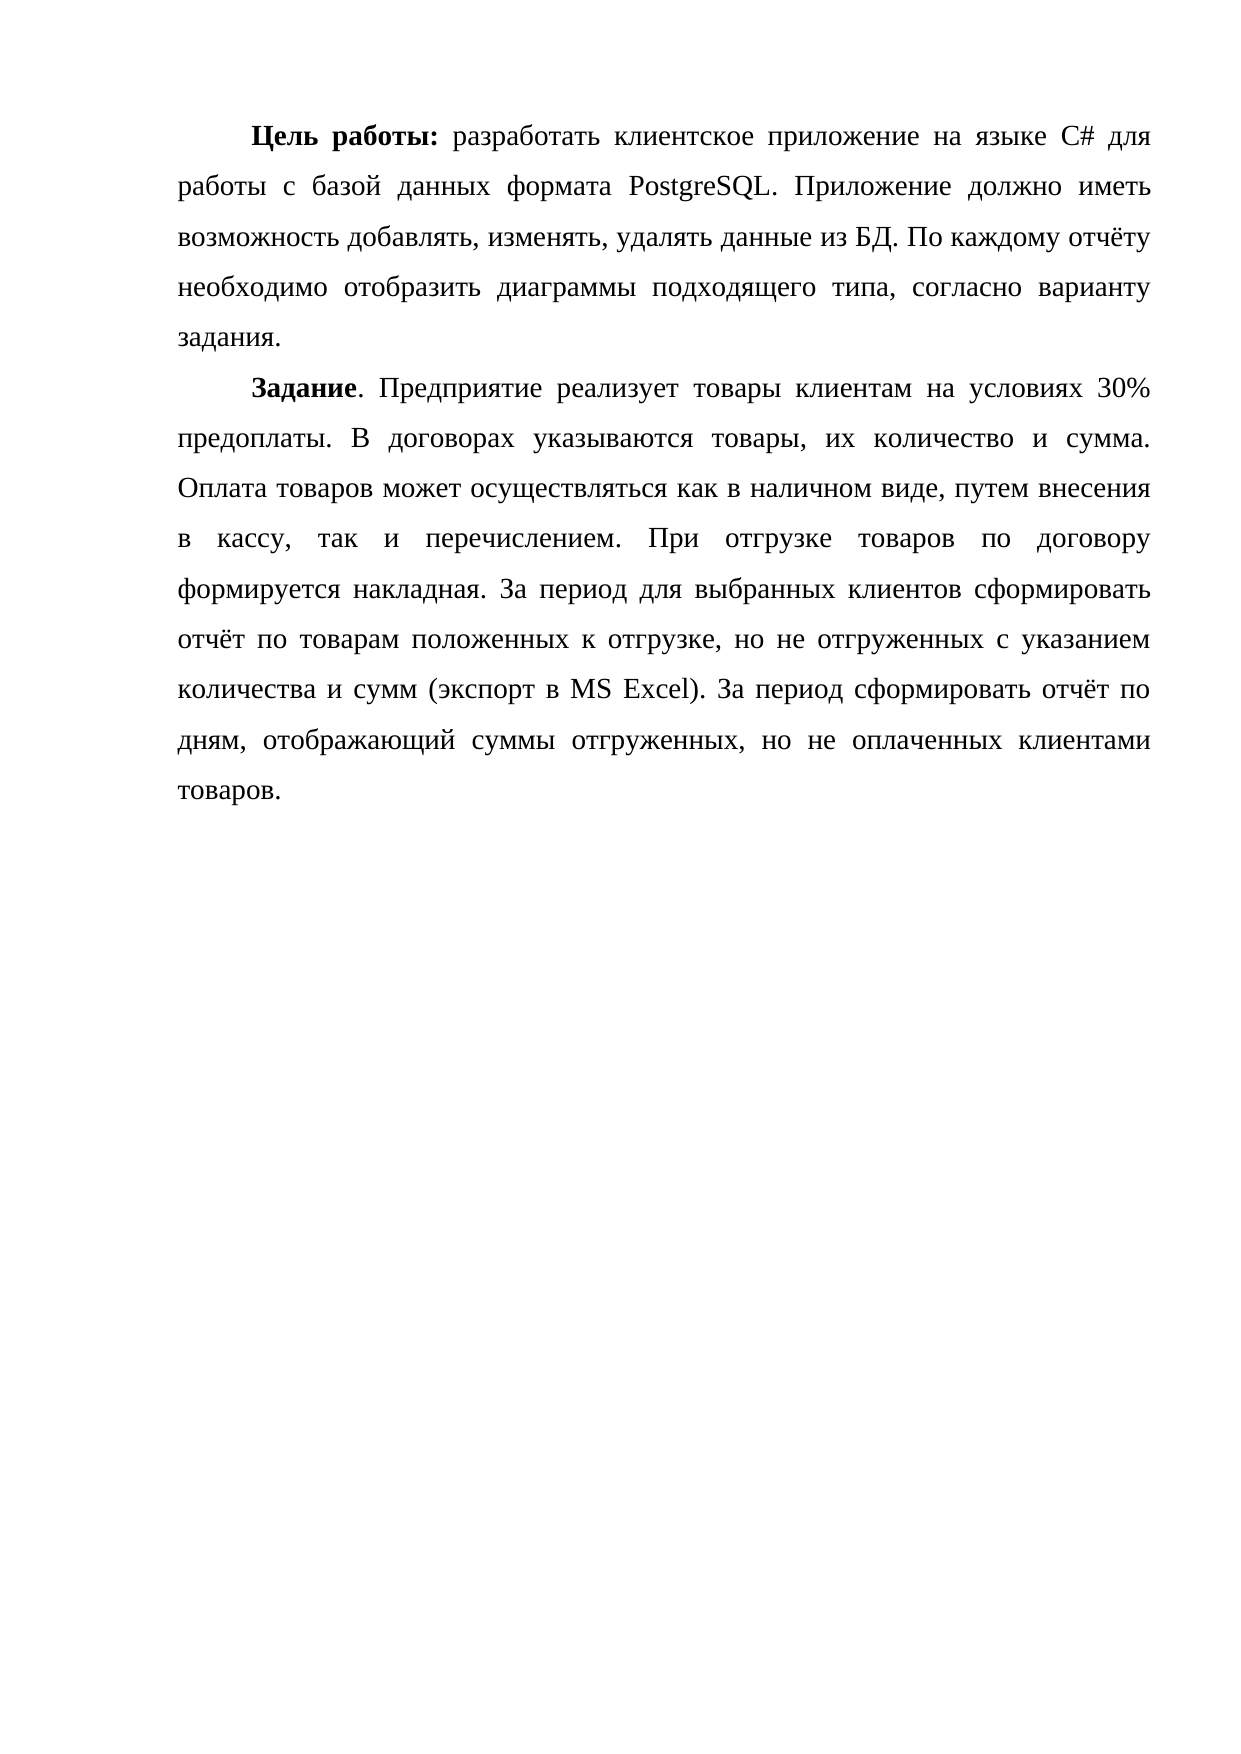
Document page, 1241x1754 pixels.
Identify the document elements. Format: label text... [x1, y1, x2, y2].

text Цель работы: разработать клиентское приложение на языке С# для работы с базой данных формата PostgreSQL. Приложение должно иметь возможность добавлять, изменять, удалять данные из БД. По каждому отчёту необходимо отобразить диаграммы подходящего типа, согласно варианту задания. [177, 118, 1152, 353]
text Задание. Предприятие реализует товары клиентам на условиях 30% предоплаты. В договорах указываются товары, их количество и сумма. Оплата товаров может осуществляться как в наличном виде, путем внесения в кассу, так и перечислением. При отгрузке товаров по договору формируется накладная. За период для выбранных клиентов сформировать отчёт по товарам положенных к отгрузке, но не отгруженных с указанием количества и сумм (экспорт в MS Excel). За период сформировать отчёт по дням, отображающий суммы отгруженных, но не оплаченных клиентами товаров. [177, 370, 1152, 806]
